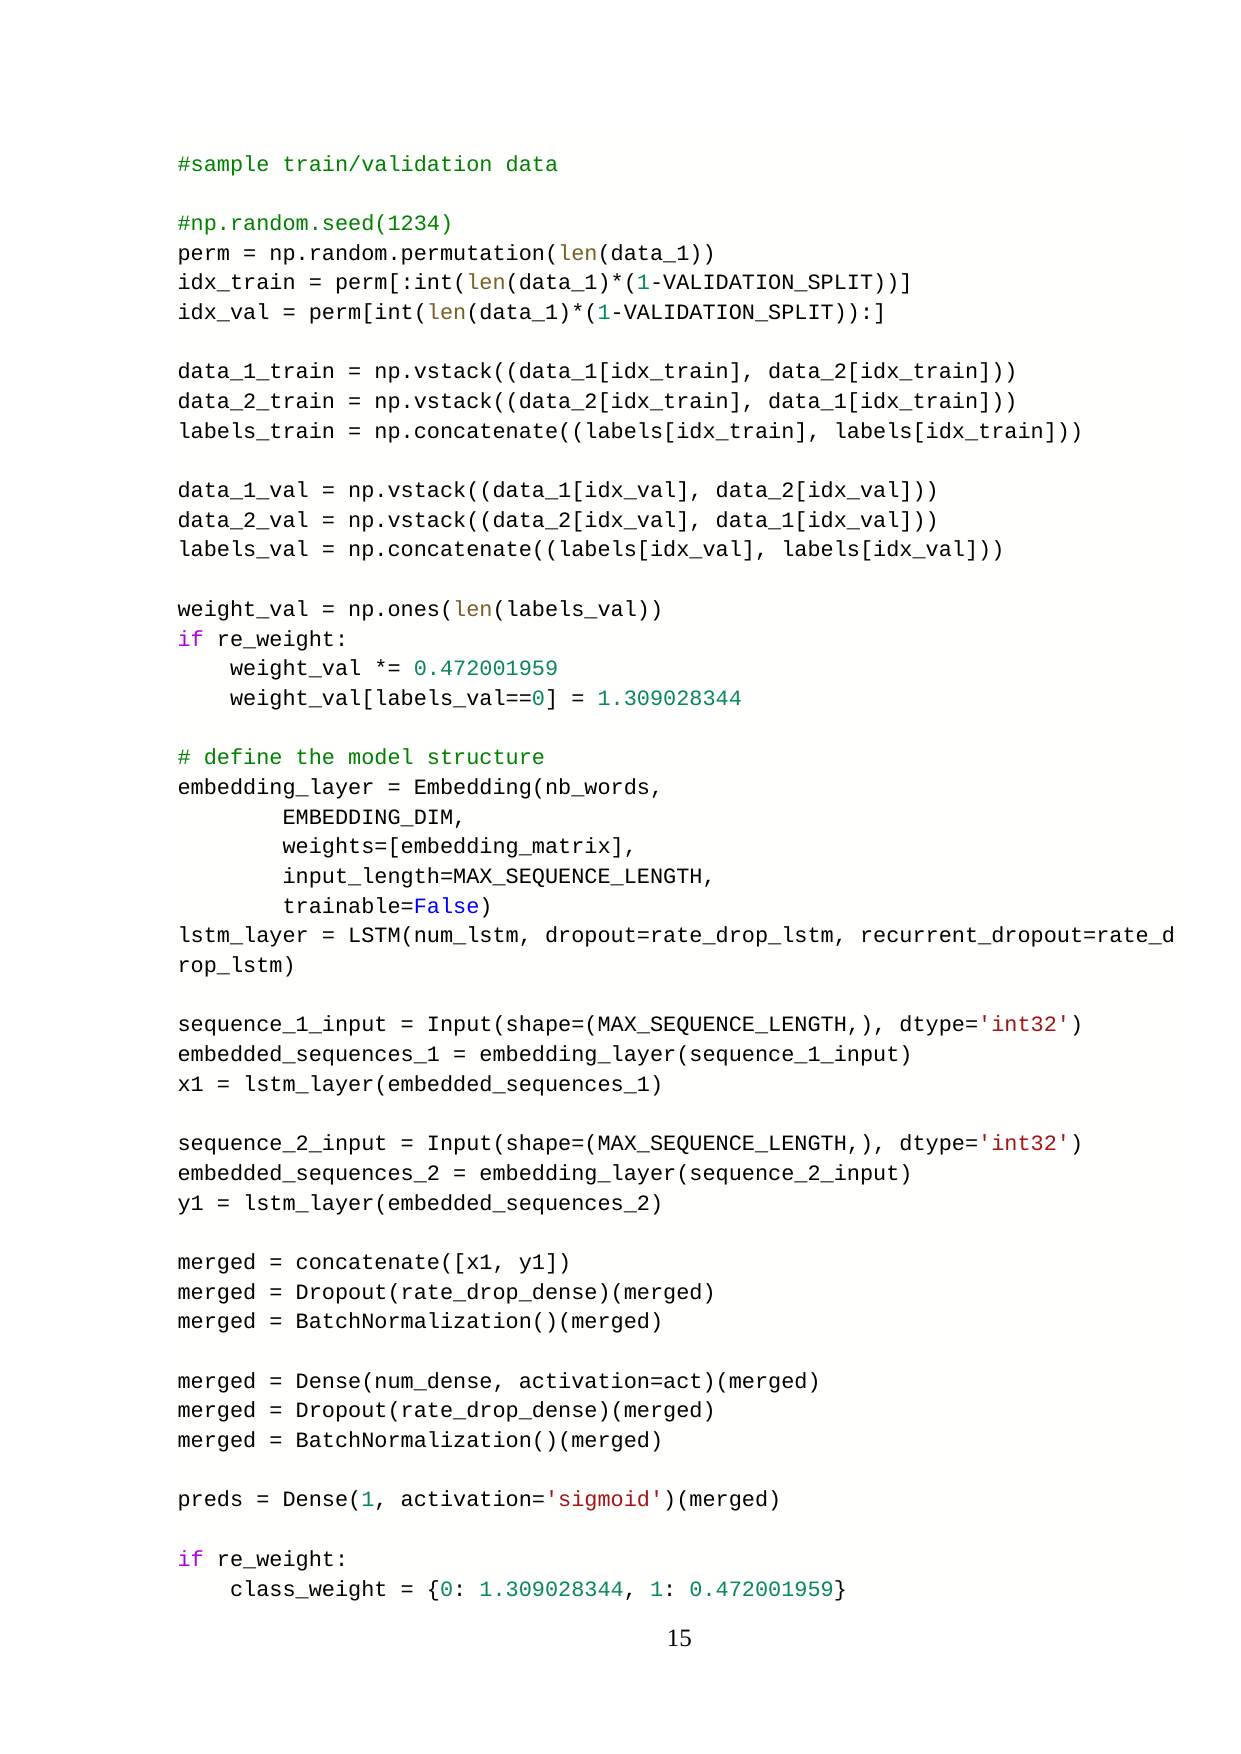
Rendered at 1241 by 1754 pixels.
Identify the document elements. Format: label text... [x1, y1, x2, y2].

text idx_val = perm[int(len(data_1)*(1-VALIDATION_SPLIT)):] [177, 296, 1181, 326]
text class_weight = {0: 1.309028344, 1: 0.472001959} [177, 1573, 1181, 1602]
text sequence_2_input = Input(shape=(MAX_SEQUENCE_LENGTH,), dtype='int32') [177, 1127, 1181, 1157]
text lstm_layer = LSTM(num_lstm, dropout=rate_drop_lstm, recurrent_dropout=rate_drop_lstm) [177, 920, 1181, 979]
text merged = Dropout(rate_drop_dense)(merged) [177, 1276, 1181, 1306]
text data_2_train = np.vstack((data_2[idx_train], data_1[idx_train])) [177, 385, 1181, 415]
text trainable=False) [177, 890, 1181, 920]
text labels_val = np.concatenate((labels[idx_val], labels[idx_val])) [177, 534, 1181, 563]
text #np.random.seed(1234) [177, 207, 1181, 237]
text labels_train = np.concatenate((labels[idx_train], labels[idx_train])) [177, 415, 1181, 445]
text perm = np.random.permutation(len(data_1)) [177, 237, 1181, 267]
text data_1_train = np.vstack((data_1[idx_train], data_2[idx_train])) [177, 356, 1181, 385]
text data_1_val = np.vstack((data_1[idx_val], data_2[idx_val])) [177, 474, 1181, 504]
text weight_val = np.ones(len(labels_val)) [177, 593, 1181, 623]
text preds = Dense(1, activation='sigmoid')(merged) [177, 1484, 1181, 1513]
text merged = BatchNormalization()(merged) [177, 1306, 1181, 1335]
text weight_val[labels_val==0] = 1.309028344 [177, 682, 1181, 712]
text #sample train/validation data [177, 148, 1181, 177]
text merged = Dropout(rate_drop_dense)(merged) [177, 1395, 1181, 1424]
text embedded_sequences_1 = embedding_layer(sequence_1_input) [177, 1038, 1181, 1068]
text # define the model structure [177, 742, 1181, 771]
text weight_val *= 0.472001959 [177, 652, 1181, 682]
text weights=[embedding_matrix], [177, 831, 1181, 860]
text input_length=MAX_SEQUENCE_LENGTH, [177, 860, 1181, 890]
text EMBEDDING_DIM, [177, 801, 1181, 831]
text if re_weight: [177, 623, 1181, 652]
text y1 = lstm_layer(embedded_sequences_2) [177, 1187, 1181, 1217]
text merged = BatchNormalization()(merged) [177, 1424, 1181, 1454]
text sequence_1_input = Input(shape=(MAX_SEQUENCE_LENGTH,), dtype='int32') [177, 1009, 1181, 1038]
text merged = concatenate([x1, y1]) [177, 1246, 1181, 1276]
text merged = Dense(num_dense, activation=act)(merged) [177, 1365, 1181, 1395]
text idx_train = perm[:int(len(data_1)*(1-VALIDATION_SPLIT))] [177, 267, 1181, 296]
text x1 = lstm_layer(embedded_sequences_1) [177, 1068, 1181, 1098]
text data_2_val = np.vstack((data_2[idx_val], data_1[idx_val])) [177, 504, 1181, 534]
text embedded_sequences_2 = embedding_layer(sequence_2_input) [177, 1157, 1181, 1187]
text embedding_layer = Embedding(nb_words, [177, 771, 1181, 801]
text if re_weight: [177, 1543, 1181, 1573]
